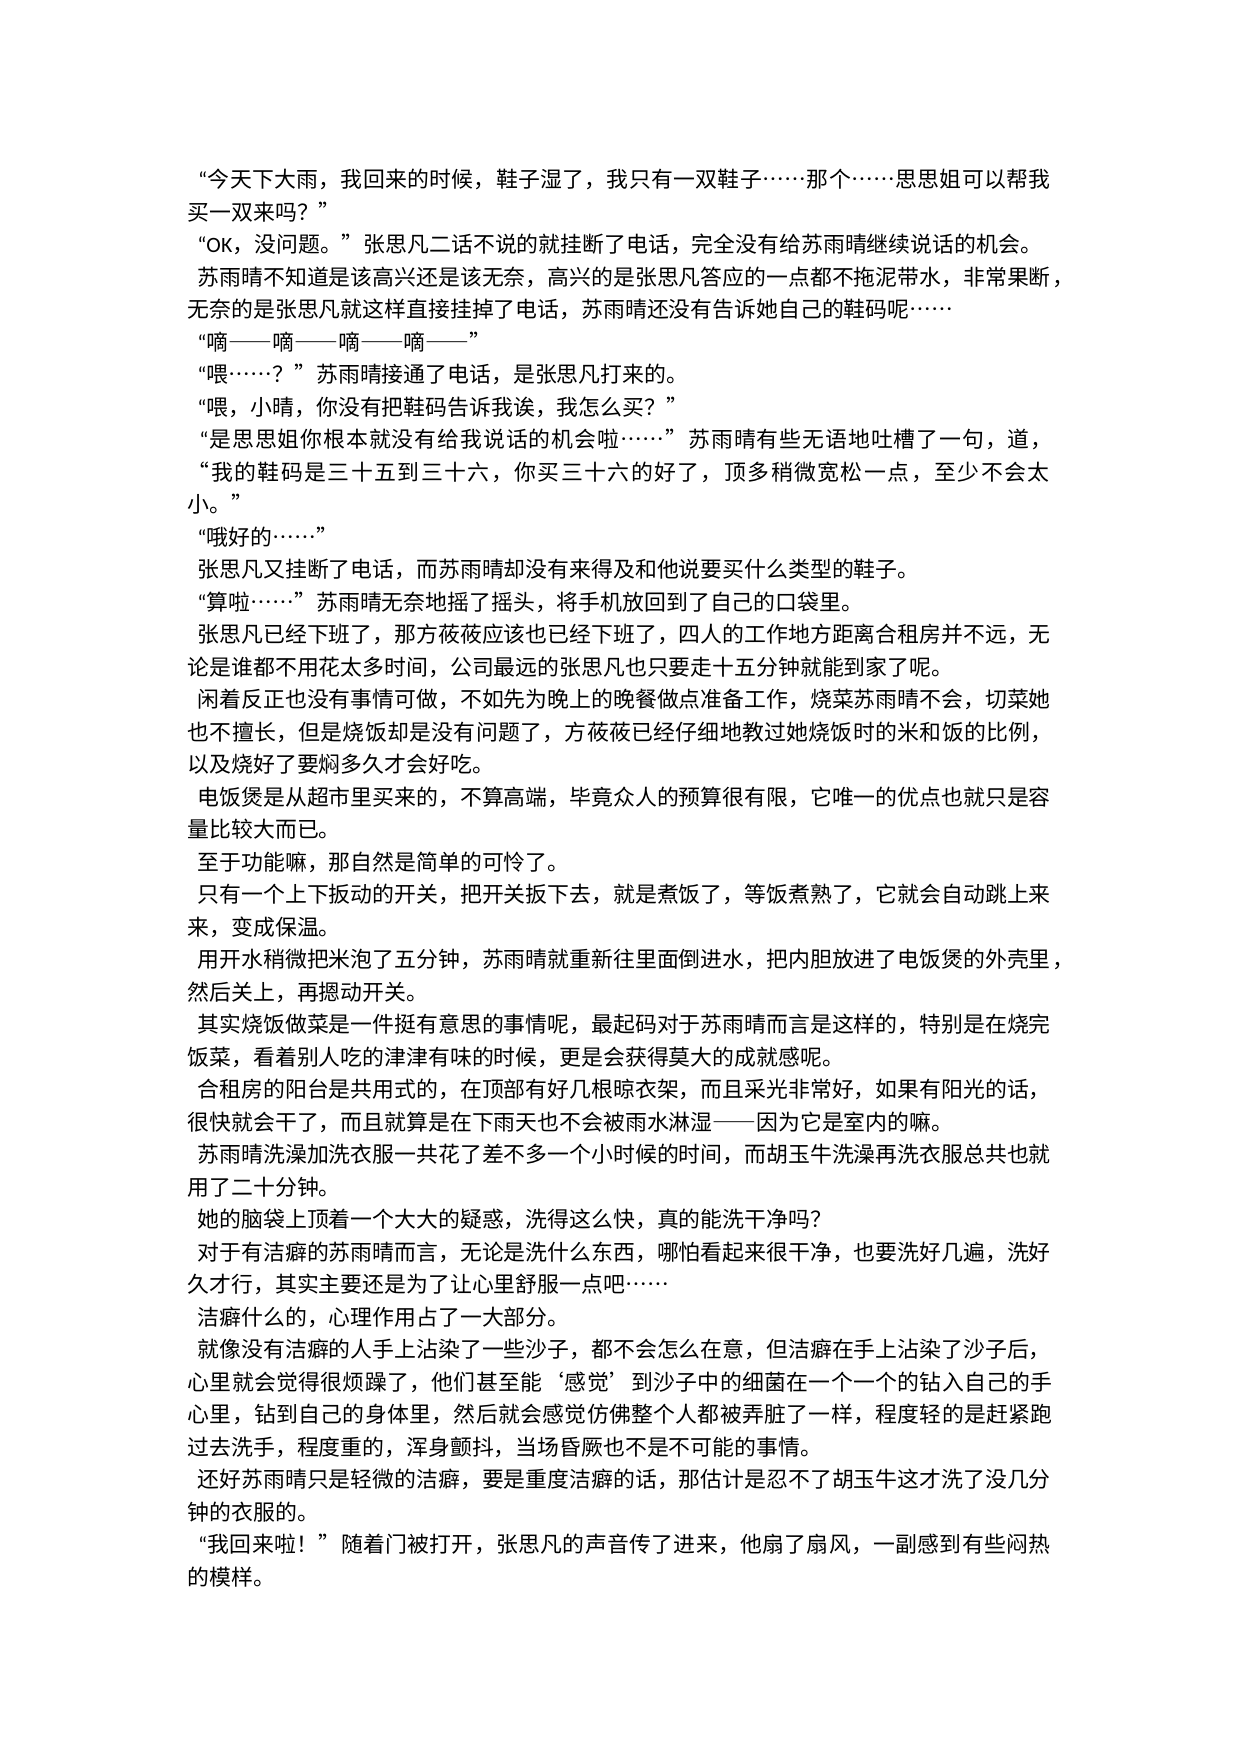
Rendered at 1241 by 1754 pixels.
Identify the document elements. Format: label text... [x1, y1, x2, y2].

text 苏雨晴不知道是该高兴还是该无奈，高兴的是张思凡答应的一点都不拖泥带水，非常果断，无奈的是张思凡就这样直接挂掉了电话，苏雨晴还没有告诉她自己的鞋码呢…… [187, 259, 1053, 324]
text 张思凡又挂断了电话，而苏雨晴却没有来得及和他说要买什么类型的鞋子。 [187, 552, 1053, 584]
text 她的脑袋上顶着一个大大的疑惑，洗得这么快，真的能洗干净吗？ [187, 1202, 1053, 1234]
text “哦好的……” [187, 519, 1053, 552]
text “今天下大雨，我回来的时候，鞋子湿了，我只有一双鞋子……那个……思思姐可以帮我买一双来吗？” [187, 162, 1053, 227]
text 闲着反正也没有事情可做，不如先为晚上的晚餐做点准备工作，烧菜苏雨晴不会，切菜她也不擅长，但是烧饭却是没有问题了，方莜莜已经仔细地教过她烧饭时的米和饭的比例，以及烧好了要焖多久才会好吃。 [187, 682, 1053, 779]
text 就像没有洁癖的人手上沾染了一些沙子，都不会怎么在意，但洁癖在手上沾染了沙子后，心里就会觉得很烦躁了，他们甚至能‘感觉’到沙子中的细菌在一个一个的钻入自己的手心里，钻到自己的身体里，然后就会感觉仿佛整个人都被弄脏了一样，程度轻的是赶紧跑过去洗手，程度重的，浑身颤抖，当场昏厥也不是不可能的事情。 [187, 1332, 1053, 1462]
text 张思凡已经下班了，那方莜莜应该也已经下班了，四人的工作地方距离合租房并不远，无论是谁都不用花太多时间，公司最远的张思凡也只要走十五分钟就能到家了呢。 [187, 617, 1053, 682]
text “OK，没问题。”张思凡二话不说的就挂断了电话，完全没有给苏雨晴继续说话的机会。 [187, 227, 1053, 259]
text “喂，小晴，你没有把鞋码告诉我诶，我怎么买？” [187, 389, 1053, 422]
text 其实烧饭做菜是一件挺有意思的事情呢，最起码对于苏雨晴而言是这样的，特别是在烧完饭菜，看着别人吃的津津有味的时候，更是会获得莫大的成就感呢。 [187, 1007, 1053, 1072]
text “是思思姐你根本就没有给我说话的机会啦……”苏雨晴有些无语地吐槽了一句，道，“我的鞋码是三十五到三十六，你买三十六的好了，顶多稍微宽松一点，至少不会太小。” [187, 422, 1053, 519]
text “算啦……”苏雨晴无奈地摇了摇头，将手机放回到了自己的口袋里。 [187, 584, 1053, 617]
text 对于有洁癖的苏雨晴而言，无论是洗什么东西，哪怕看起来很干净，也要洗好几遍，洗好久才行，其实主要还是为了让心里舒服一点吧…… [187, 1234, 1053, 1299]
text 还好苏雨晴只是轻微的洁癖，要是重度洁癖的话，那估计是忍不了胡玉牛这才洗了没几分钟的衣服的。 [187, 1462, 1053, 1527]
text 至于功能嘛，那自然是简单的可怜了。 [187, 844, 1053, 877]
text “我回来啦！”随着门被打开，张思凡的声音传了进来，他扇了扇风，一副感到有些闷热的模样。 [187, 1527, 1053, 1592]
text 合租房的阳台是共用式的，在顶部有好几根晾衣架，而且采光非常好，如果有阳光的话，很快就会干了，而且就算是在下雨天也不会被雨水淋湿——因为它是室内的嘛。 [187, 1072, 1053, 1137]
text “嘀——嘀——嘀——嘀——” [187, 324, 1053, 357]
text 电饭煲是从超市里买来的，不算高端，毕竟众人的预算很有限，它唯一的优点也就只是容量比较大而已。 [187, 779, 1053, 844]
text 只有一个上下扳动的开关，把开关扳下去，就是煮饭了，等饭煮熟了，它就会自动跳上来来，变成保温。 [187, 877, 1053, 942]
text 苏雨晴洗澡加洗衣服一共花了差不多一个小时候的时间，而胡玉牛洗澡再洗衣服总共也就用了二十分钟。 [187, 1137, 1053, 1202]
text “喂……？”苏雨晴接通了电话，是张思凡打来的。 [187, 357, 1053, 389]
text 洁癖什么的，心理作用占了一大部分。 [187, 1299, 1053, 1332]
text 用开水稍微把米泡了五分钟，苏雨晴就重新往里面倒进水，把内胆放进了电饭煲的外壳里，然后关上，再摁动开关。 [187, 942, 1053, 1007]
